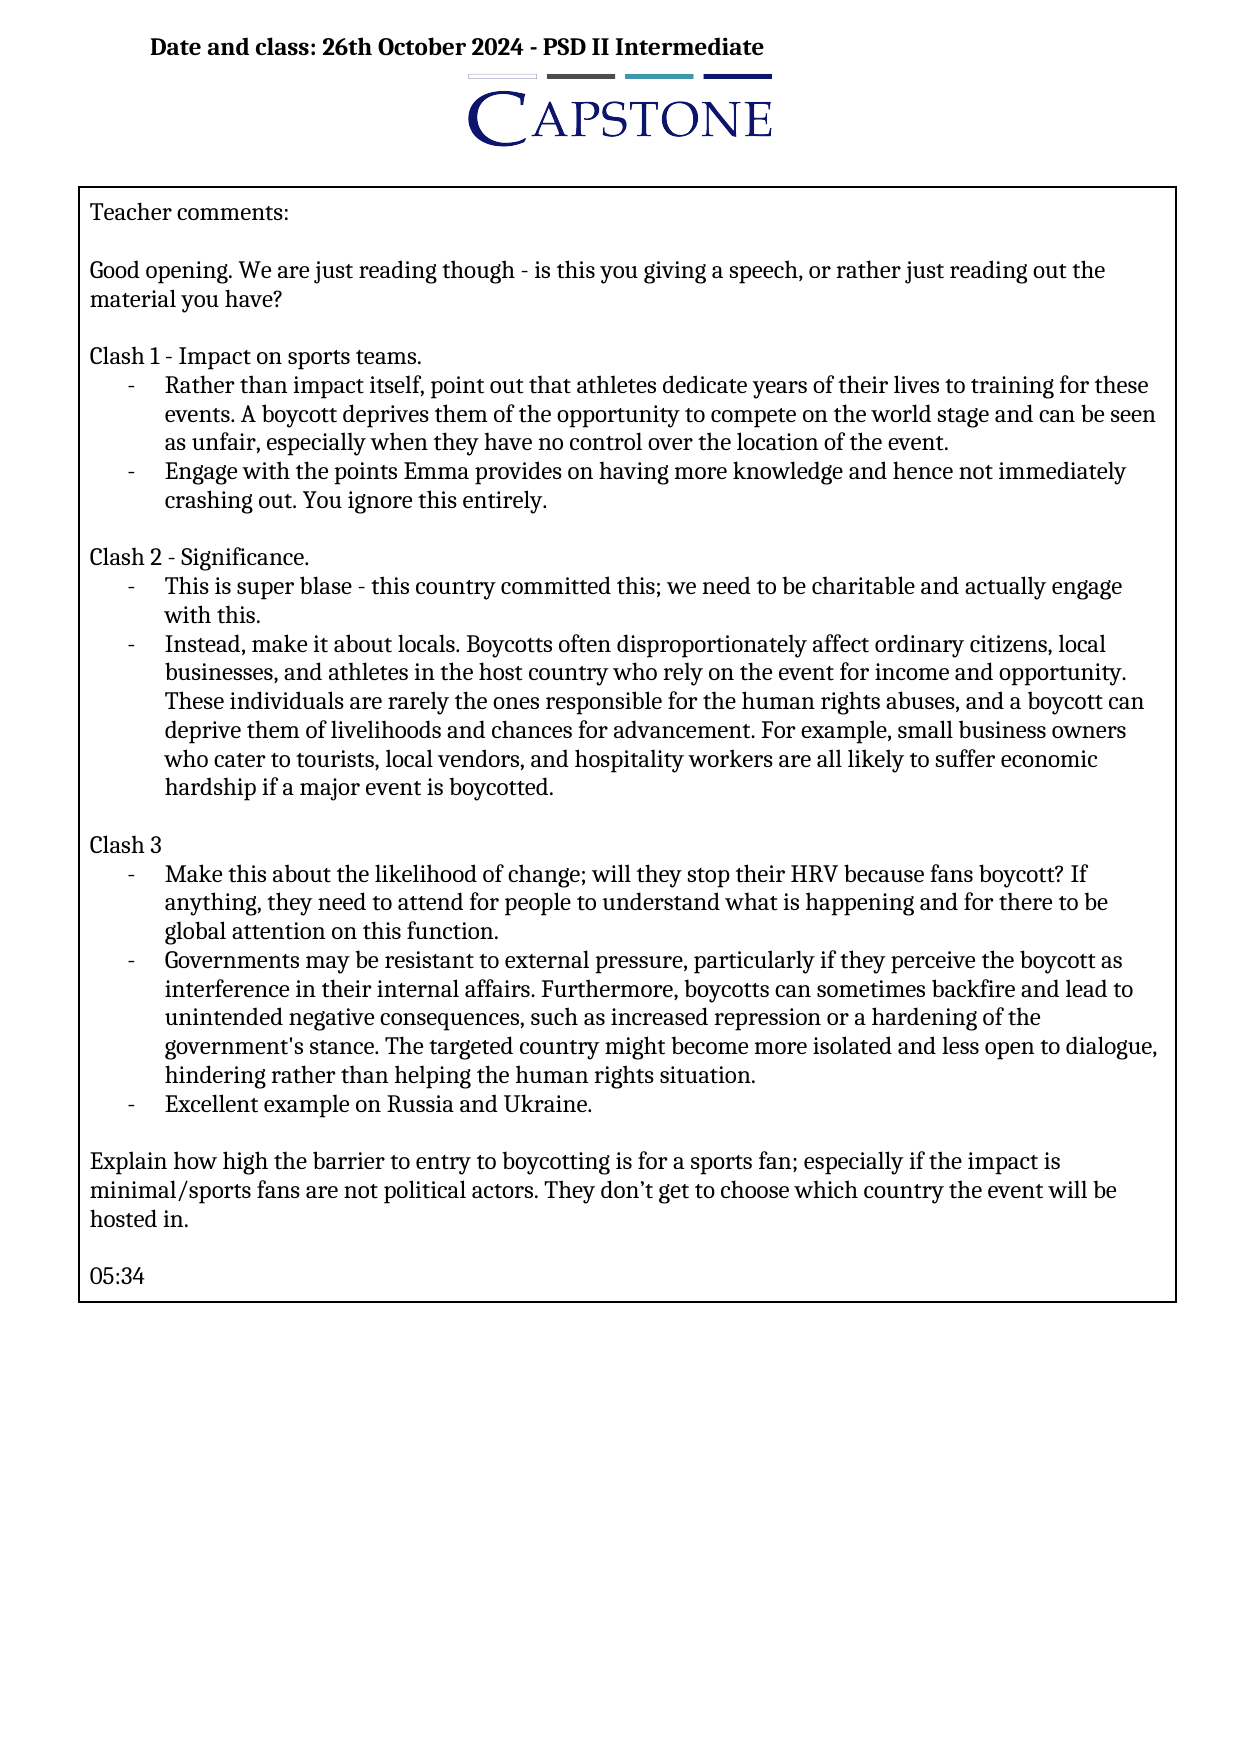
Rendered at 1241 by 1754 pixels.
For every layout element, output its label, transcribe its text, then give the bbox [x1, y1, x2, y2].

picture [460, 66, 781, 153]
table_cell Teacher comments: Good opening. We are just reading though - is this you giving a speech, or rather just reading out the material you have? Clash 1 - Impact on sports teams. Rather than impact itself, point out that athletes dedicate years of their lives to training for these events. A boycott deprives them of the opportunity to compete on the world stage and can be seen as unfair, especially when they have no control over the location of the event. Engage with the points Emma provides on having more knowledge and hence not immediately crashing out. You ignore this entirely. Clash 2 - Significance. This is super blase - this country committed this; we need to be charitable and actually engage with this. Instead, make it about locals. Boycotts often disproportionately affect ordinary citizens, local businesses, and athletes in the host country who rely on the event for income and opportunity. These individuals are rarely the ones responsible for the human rights abuses, and a boycott can deprive them of livelihoods and chances for advancement. For example, small business owners who cater to tourists, local vendors, and hospitality workers are all likely to suffer economic hardship if a major event is boycotted. Clash 3 Make this about the likelihood of change; will they stop their HRV because fans boycott? If anything, they need to attend for people to understand what is happening and for there to be global attention on this function. Governments may be resistant to external pressure, particularly if they perceive the boycott as interference in their internal affairs. Furthermore, boycotts can sometimes backfire and lead to unintended negative consequences, such as increased repression or a hardening of the government's stance. The targeted country might become more isolated and less open to dialogue, hindering rather than helping the human rights situation. Excellent example on Russia and Ukraine. Explain how high the barrier to entry to boycotting is for a sports fan; especially if the impact is minimal/sports fans are not political actors. They don’t get to choose which country the event will be hosted in. 05:34 [80, 188, 1175, 1301]
